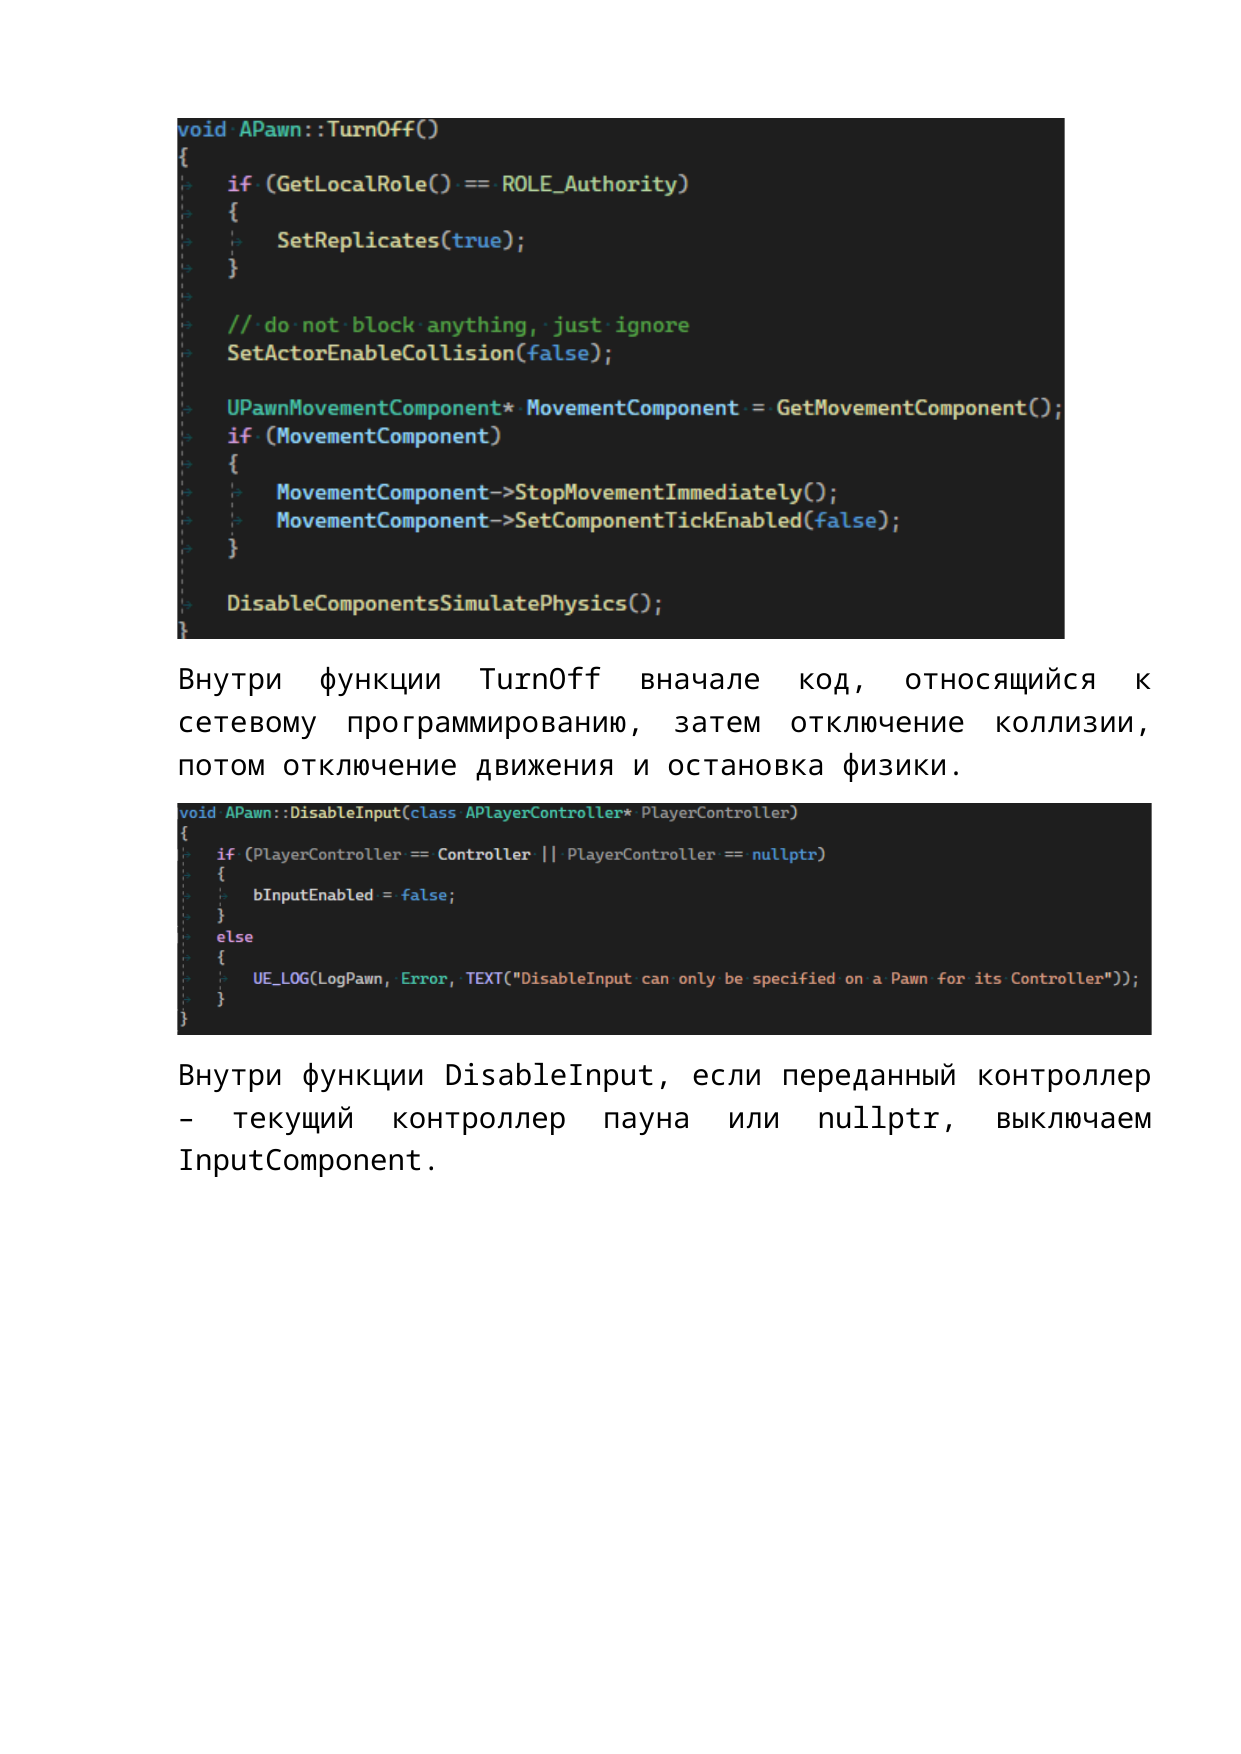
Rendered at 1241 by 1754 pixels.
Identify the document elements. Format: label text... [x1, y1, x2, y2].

picture [177, 803, 1152, 1035]
text Внутри функции DisableInput, если переданный контроллер – текущий контроллер пауна или nullptr, выключаем InputComponent. [177, 1054, 1152, 1179]
picture [177, 118, 1065, 639]
text Внутри функции TurnOff вначале код, относящийся к сетевому программированию, затем отключение коллизии, потом отключение движения и остановка физики. [177, 658, 1152, 783]
